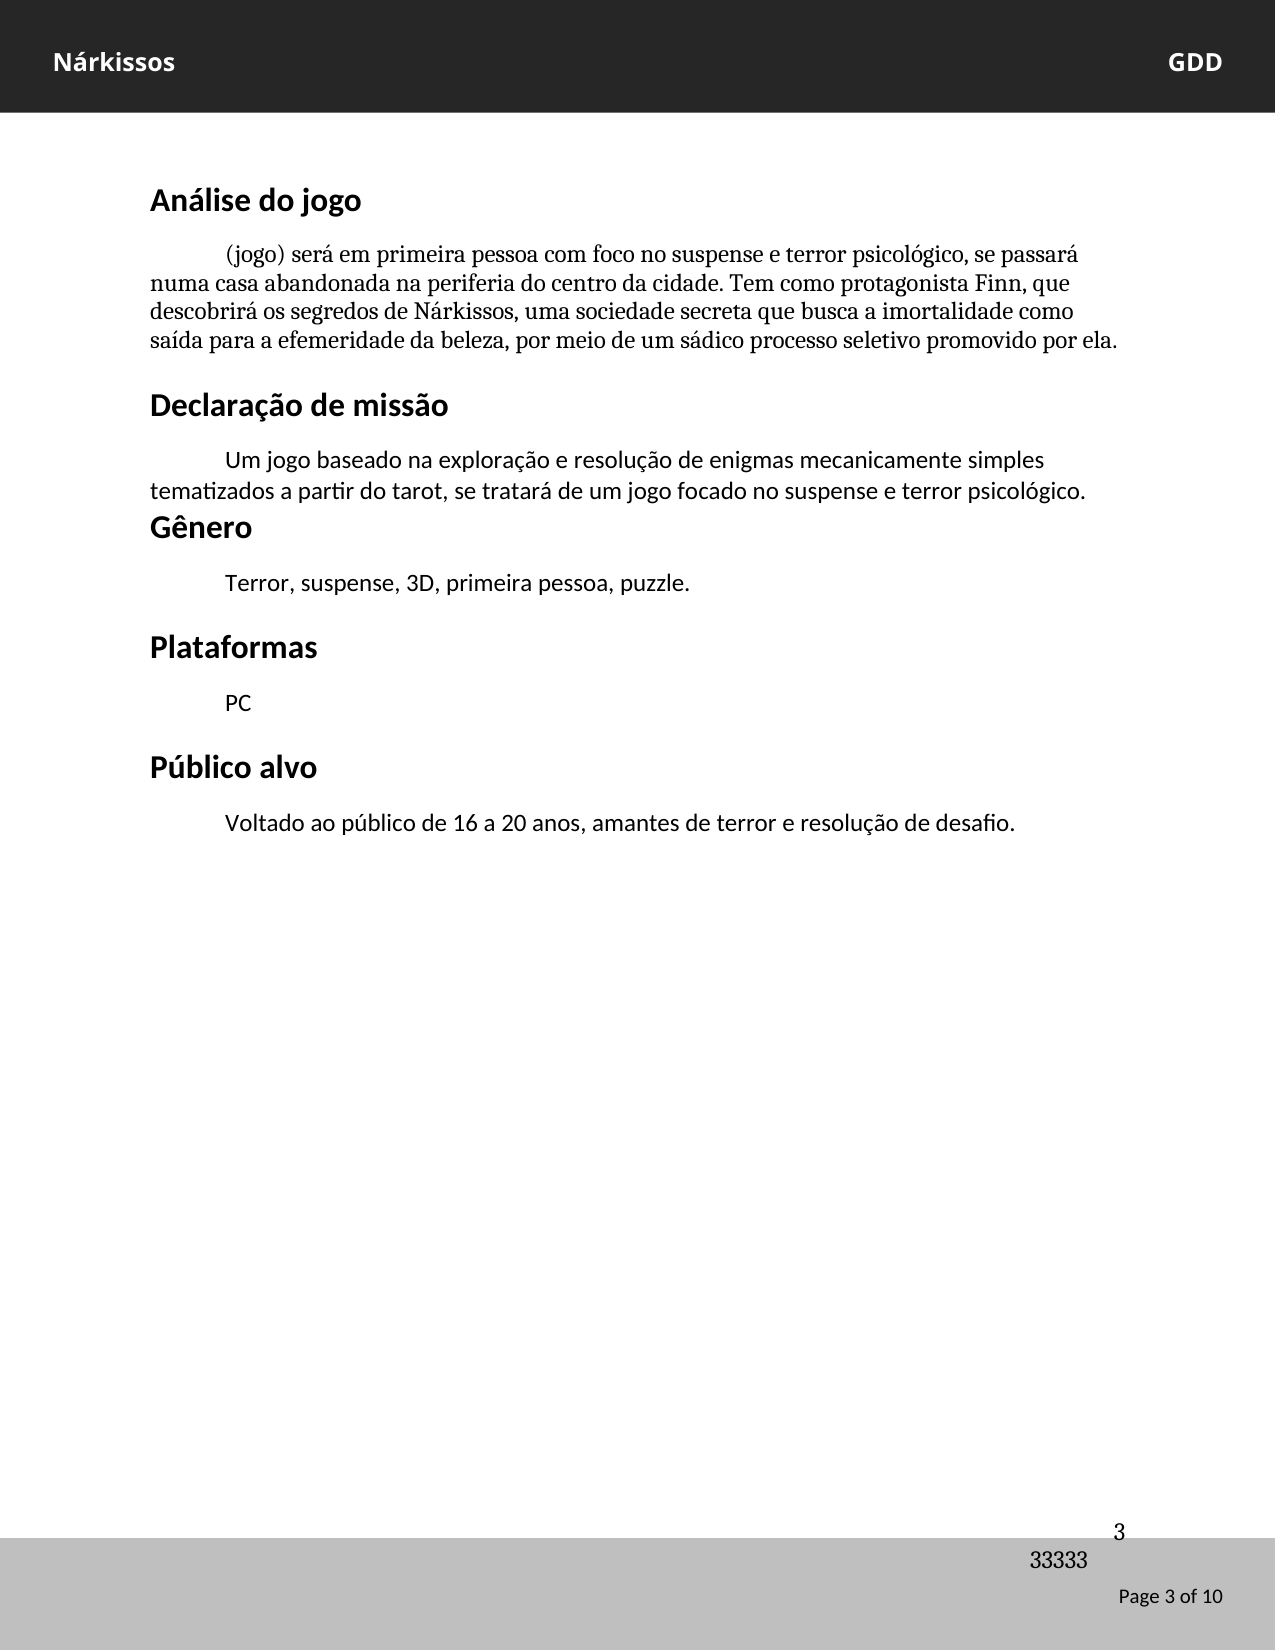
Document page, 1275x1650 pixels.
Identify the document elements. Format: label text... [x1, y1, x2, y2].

subtitle Declaração de missão [150, 383, 1125, 424]
subtitle Público alvo [150, 746, 1125, 787]
subtitle Análise do jogo [150, 179, 1125, 219]
text PC [225, 687, 1125, 717]
subtitle Gênero [150, 506, 1125, 546]
text Um jogo baseado na exploração e resolução de enigmas mecanicamente simples tematizados a partir do tarot, se tratará de um jogo focado no suspense e terror psicológico. [150, 444, 1125, 506]
text (jogo) será em primeira pessoa com foco no suspense e terror psicológico, se passará numa casa abandonada na periferia do centro da cidade. Tem como protagonista Finn, que descobrirá os segredos de Nárkissos, uma sociedade secreta que busca a imortalidade como saída para a efemeridade da beleza, por meio de um sádico processo seletivo promovido por ela. [150, 240, 1125, 355]
text Voltado ao público de 16 a 20 anos, amantes de terror e resolução de desafio. [150, 807, 1125, 838]
subtitle Plataformas [150, 626, 1125, 667]
text Terror, suspense, 3D, primeira pessoa, puzzle. [225, 567, 1125, 597]
